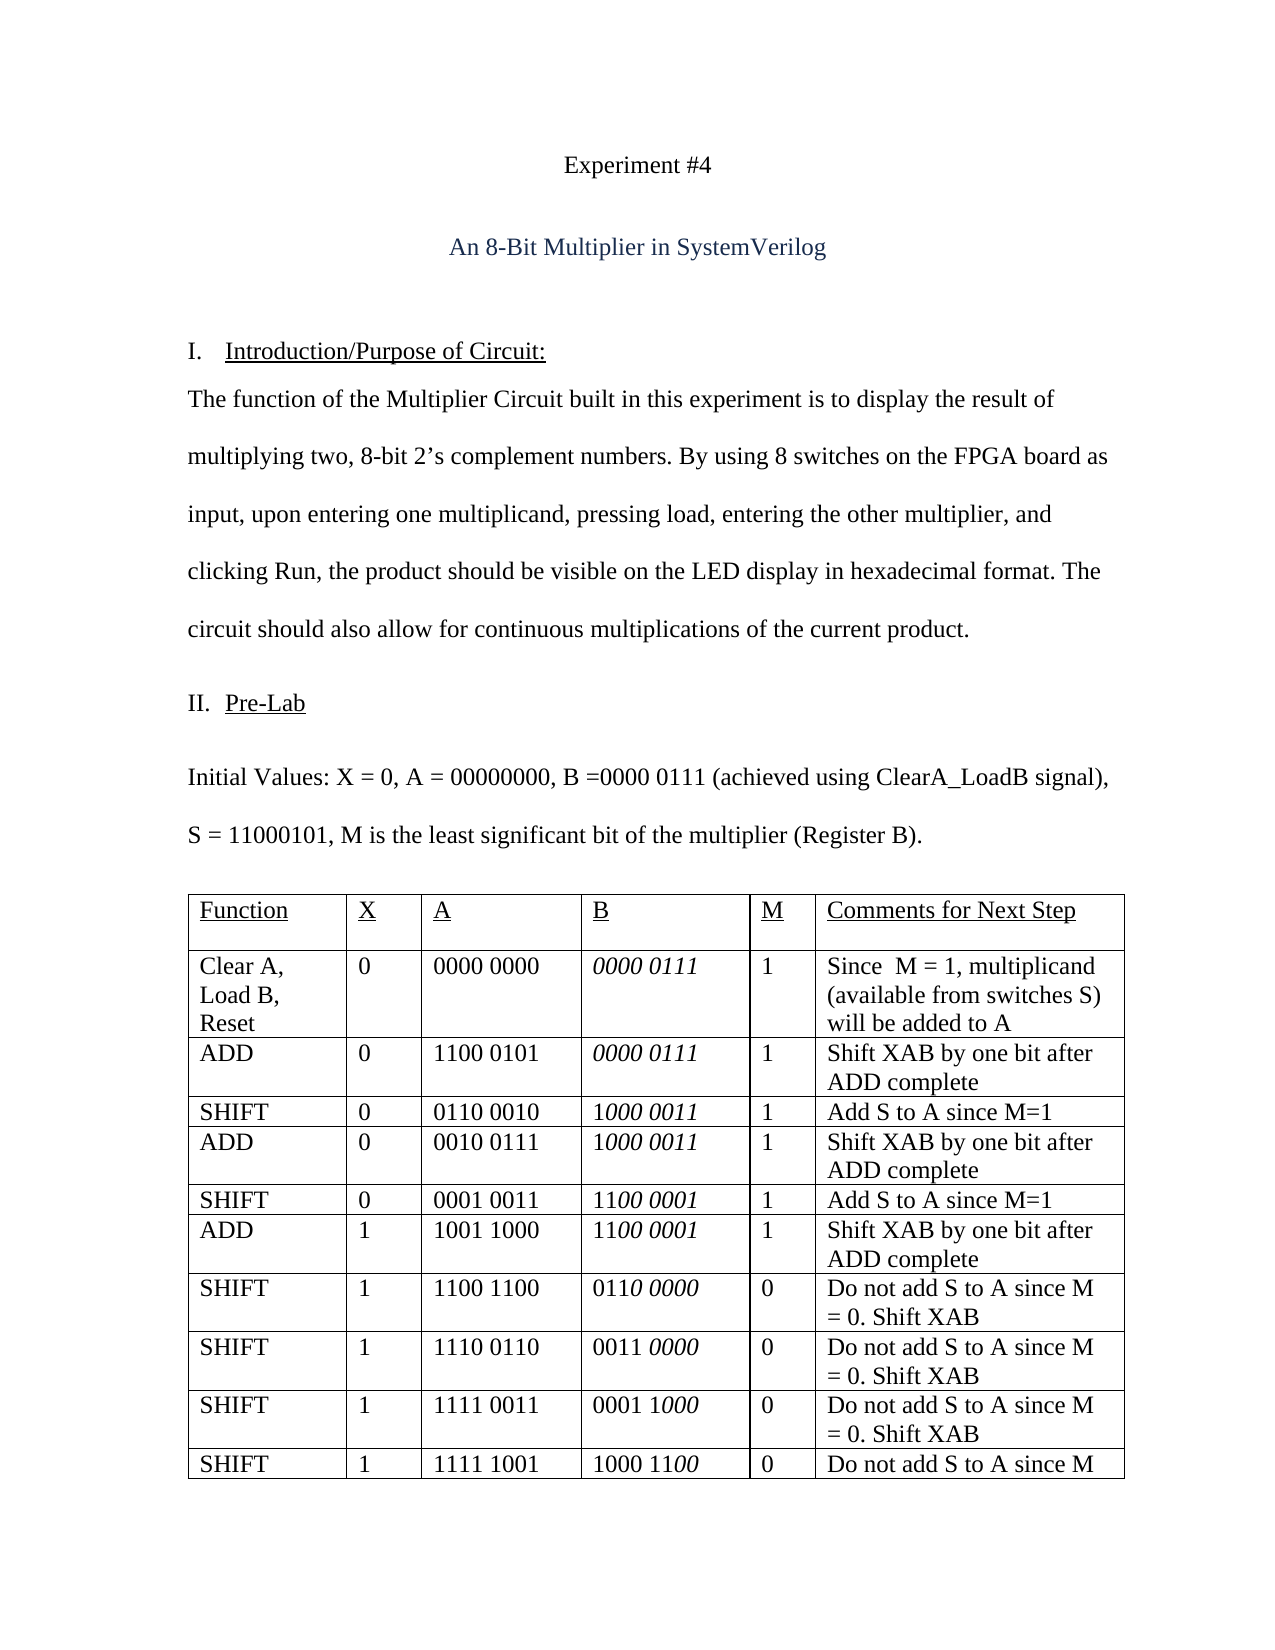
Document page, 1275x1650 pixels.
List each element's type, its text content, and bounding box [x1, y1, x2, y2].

table_header Comments for Next Step [816, 895, 1124, 950]
table_cell 1 [751, 1127, 815, 1184]
table_cell 0 [751, 1274, 815, 1331]
table_cell Add S to A since M=1 [816, 1185, 1124, 1214]
table_cell 0 [751, 1391, 815, 1448]
table_header B [582, 895, 749, 950]
table_cell 1 [751, 1097, 815, 1126]
table_cell 0 [751, 1449, 815, 1478]
table_cell 0 [347, 1127, 421, 1184]
table_cell 0 [347, 1038, 421, 1096]
table_cell 0000 0111 [582, 1038, 749, 1096]
table_cell 1 [347, 1391, 421, 1448]
table_cell 0110 0000 [582, 1274, 749, 1331]
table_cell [816, 1391, 1124, 1448]
table_cell ADD [189, 1038, 346, 1096]
table_header M [751, 895, 815, 950]
text The function of the Multiplier Circuit built in this experiment is to display the result of multiplying two, 8-bit 2’s complement numbers. By using 8 switches on the FPGA board as input, upon entering one multiplicand, pressing load, entering the other multiplier, and clicking Run, the product should be visible on the LED display in hexadecimal format. The circuit should also allow for continuous multiplications of the current product. [187, 384, 1125, 643]
table_cell 1100 1100 [422, 1274, 581, 1331]
table_cell SHIFT [189, 1332, 346, 1389]
table_cell 0 [347, 951, 421, 1037]
table_cell 1100 0001 [582, 1215, 749, 1272]
table_header Function [189, 895, 346, 950]
table_cell 1 [347, 1215, 421, 1272]
text Experiment #4 [150, 150, 1125, 179]
table_cell 1001 1000 [422, 1215, 581, 1272]
table_cell 1000 0011 [582, 1097, 749, 1126]
table_cell SHIFT [189, 1274, 346, 1331]
table_cell 1 [751, 951, 815, 1037]
table_cell 0 [347, 1185, 421, 1214]
table_cell 1 [347, 1332, 421, 1389]
table_cell Shift XAB by one bit after ADD complete [816, 1215, 1124, 1272]
table_cell SHIFT [189, 1449, 346, 1478]
table_cell Clear A, Load B, Reset [189, 951, 346, 1037]
table_cell 0001 0011 [422, 1185, 581, 1214]
list Introduction/Purpose of Circuit: [187, 336, 1125, 365]
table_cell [816, 1332, 1124, 1389]
table_cell 1100 0001 [582, 1185, 749, 1214]
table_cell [816, 1449, 1124, 1478]
table_cell 1111 1001 [422, 1449, 581, 1478]
list Pre-Lab [187, 688, 1125, 717]
table_cell 1 [751, 1215, 815, 1272]
table_cell 0 [751, 1332, 815, 1389]
table_cell 0001 1000 [582, 1391, 749, 1448]
table_cell SHIFT [189, 1097, 346, 1126]
table_cell 1 [751, 1185, 815, 1214]
table_cell 1000 0011 [582, 1127, 749, 1184]
table_cell 1 [751, 1038, 815, 1096]
table_cell 0110 0010 [422, 1097, 581, 1126]
table_cell SHIFT [189, 1185, 346, 1214]
table_cell 0011 0000 [582, 1332, 749, 1389]
table_cell 0010 0111 [422, 1127, 581, 1184]
table_cell 1100 0101 [422, 1038, 581, 1096]
table_cell 1000 1100 [582, 1449, 749, 1478]
text Initial Values: X = 0, A = 00000000, B =0000 0111 (achieved using ClearA_LoadB signal), S = 11000101, M is the least significant bit of the multiplier (Register B). [187, 762, 1125, 848]
subtitle An 8-Bit Multiplier in SystemVerilog [150, 232, 1125, 261]
table_cell Do not add S to A since M = 0. Shift XAB [816, 1274, 1124, 1331]
table_header X [347, 895, 421, 950]
table_cell ADD [189, 1127, 346, 1184]
table_cell SHIFT [189, 1391, 346, 1448]
table_cell 1110 0110 [422, 1332, 581, 1389]
table_cell 1111 0011 [422, 1391, 581, 1448]
table_cell Since M = 1, multiplicand (available from switches S) will be added to A [816, 951, 1124, 1037]
table_cell 1 [347, 1274, 421, 1331]
table_cell 0 [347, 1097, 421, 1126]
table_cell 0000 0111 [582, 951, 749, 1037]
table_cell 1 [347, 1449, 421, 1478]
table_cell Shift XAB by one bit after ADD complete [816, 1127, 1124, 1184]
table_cell 0000 0000 [422, 951, 581, 1037]
table_cell ADD [189, 1215, 346, 1272]
table_cell Shift XAB by one bit after ADD complete [816, 1038, 1124, 1096]
table_cell Add S to A since M=1 [816, 1097, 1124, 1126]
table_header A [422, 895, 581, 950]
